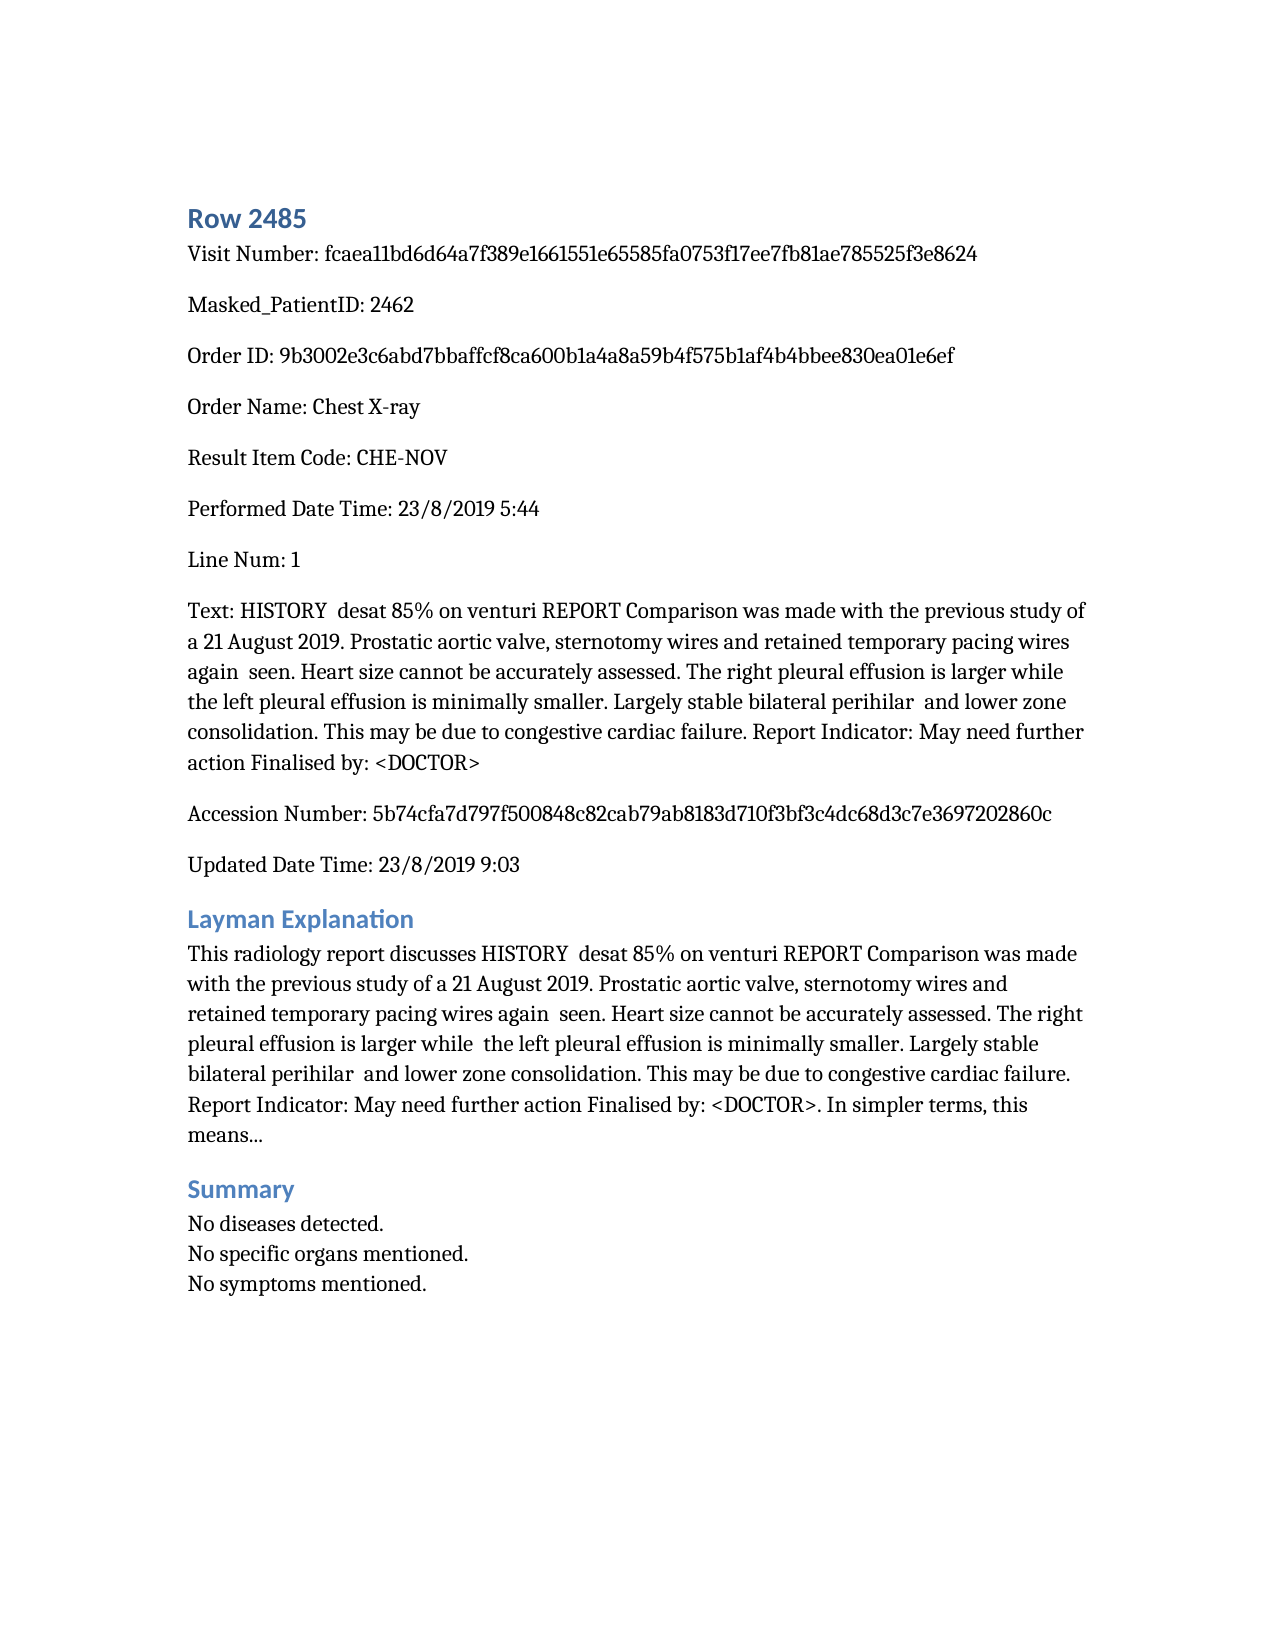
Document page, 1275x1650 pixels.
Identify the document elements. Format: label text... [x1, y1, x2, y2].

text Masked_PatientID: 2462 [187, 292, 1087, 318]
text Text: HISTORY desat 85% on venturi REPORT Comparison was made with the previous study of a 21 August 2019. Prostatic aortic valve, sternotomy wires and retained temporary pacing wires again seen. Heart size cannot be accurately assessed. The right pleural effusion is larger while the left pleural effusion is minimally smaller. Largely stable bilateral perihilar and lower zone consolidation. This may be due to congestive cardiac failure. Report Indicator: May need further action Finalised by: <DOCTOR> [187, 598, 1087, 776]
text Order ID: 9b3002e3c6abd7bbaffcf8ca600b1a4a8a59b4f575b1af4b4bbee830ea01e6ef [187, 343, 1087, 369]
text No diseases detected. No specific organs mentioned. No symptoms mentioned. [187, 1211, 1087, 1297]
text Visit Number: fcaea11bd6d64a7f389e1661551e65585fa0753f17ee7fb81ae785525f3e8624 [187, 241, 1087, 267]
text Line Num: 1 [187, 547, 1087, 573]
subtitle Summary [187, 1173, 1087, 1206]
text Order Name: Chest X-ray [187, 394, 1087, 420]
text Performed Date Time: 23/8/2019 5:44 [187, 496, 1087, 522]
text Accession Number: 5b74cfa7d797f500848c82cab79ab8183d710f3bf3c4dc68d3c7e3697202860c [187, 800, 1087, 827]
subtitle Row 2485 [187, 200, 1087, 236]
text Updated Date Time: 23/8/2019 9:03 [187, 851, 1087, 878]
text This radiology report discusses HISTORY desat 85% on venturi REPORT Comparison was made with the previous study of a 21 August 2019. Prostatic aortic valve, sternotomy wires and retained temporary pacing wires again seen. Heart size cannot be accurately assessed. The right pleural effusion is larger while the left pleural effusion is minimally smaller. Largely stable bilateral perihilar and lower zone consolidation. This may be due to congestive cardiac failure. Report Indicator: May need further action Finalised by: <DOCTOR>. In simpler terms, this means... [187, 940, 1087, 1148]
text Result Item Code: CHE-NOV [187, 445, 1087, 471]
subtitle Layman Explanation [187, 902, 1087, 935]
